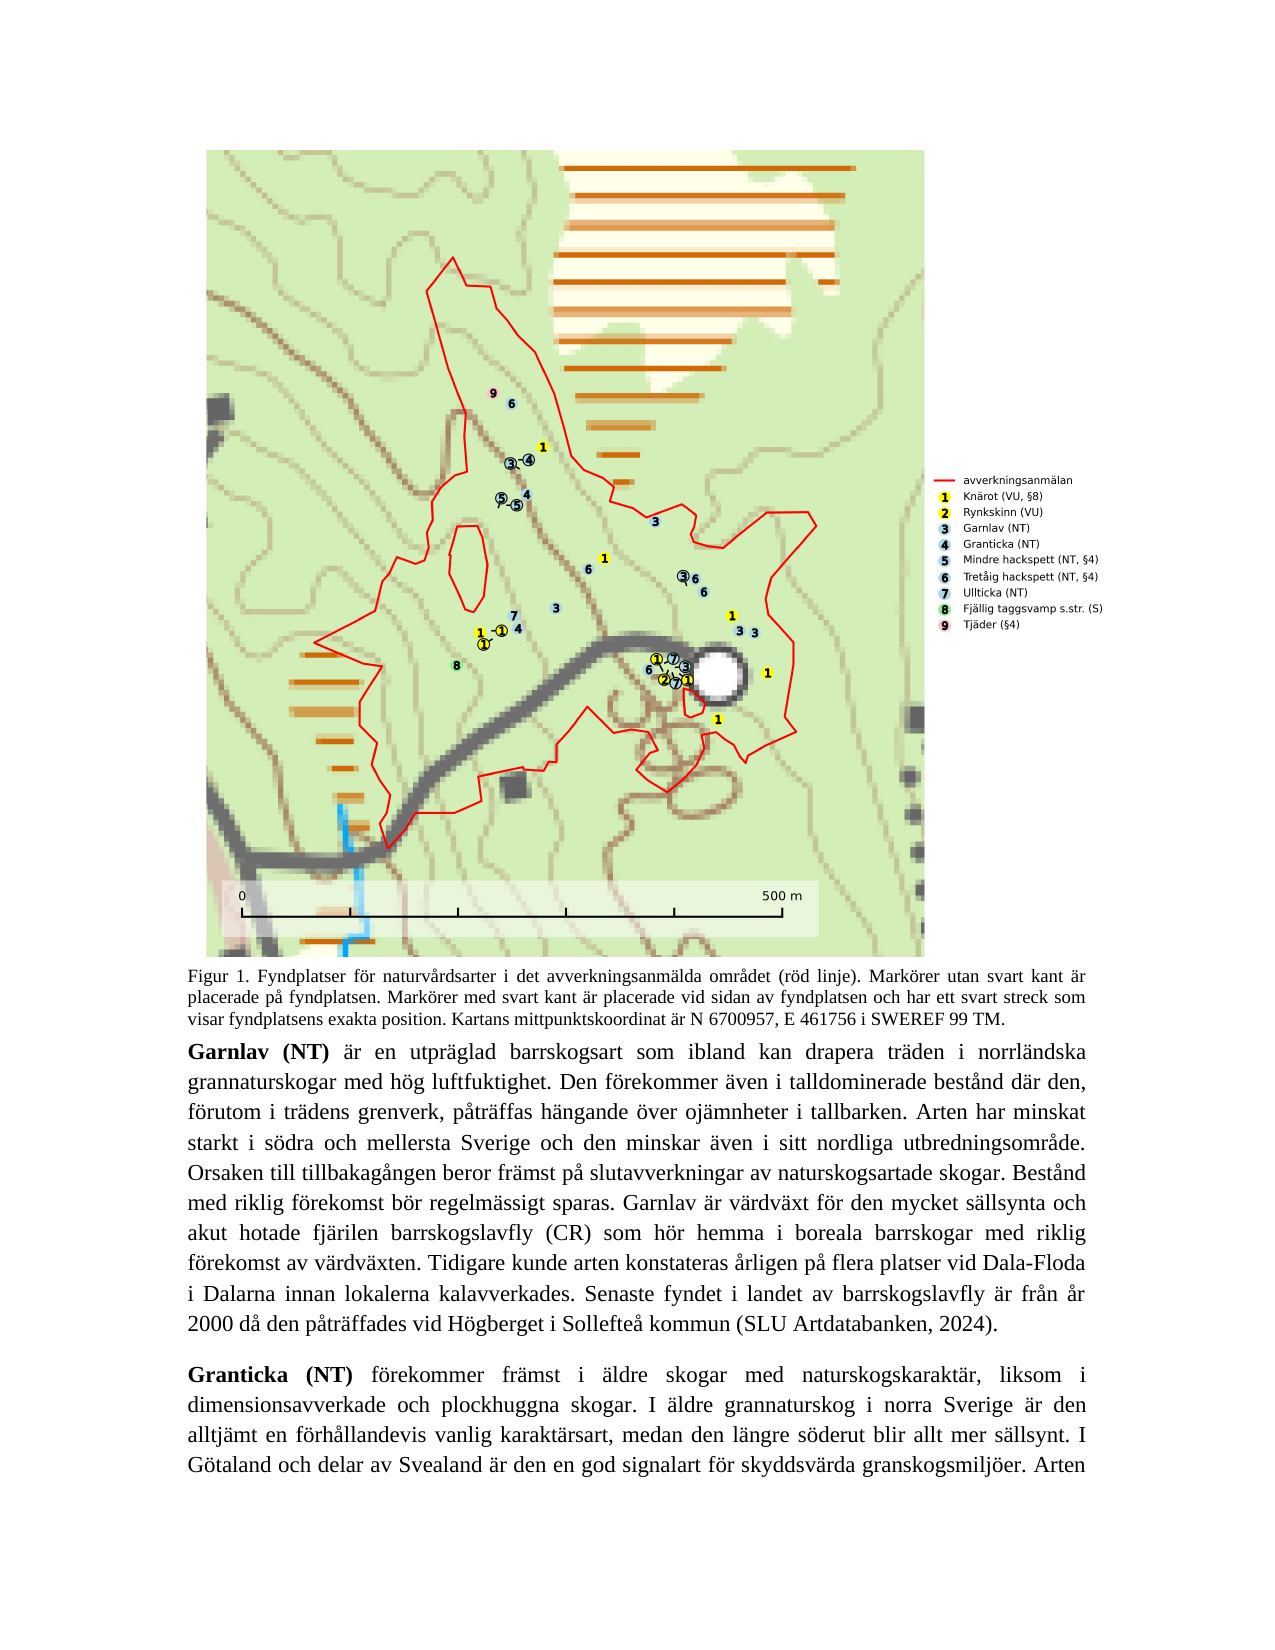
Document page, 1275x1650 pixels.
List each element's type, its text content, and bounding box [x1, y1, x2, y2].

text Figur 1. Fyndplatser för naturvårdsarter i det avverkningsanmälda området (röd linje). Markörer utan svart kant är placerade på fyndplatsen. Markörer med svart kant är placerade vid sidan av fyndplatsen och har ett svart streck som visar fyndplatsens exakta position. Kartans mittpunktskoordinat är N 6700957, E 461756 i SWEREF 99 TM. [187, 965, 1087, 1029]
picture [206, 150, 1107, 957]
text Garnlav (NT) är en utpräglad barrskogsart som ibland kan drapera träden i norrländska grannaturskogar med hög luftfuktighet. Den förekommer även i talldominerade bestånd där den, förutom i trädens grenverk, påträffas hängande över ojämnheter i tallbarken. Arten har minskat starkt i södra och mellersta Sverige och den minskar även i sitt nordliga utbredningsområde. Orsaken till tillbakagången beror främst på slutavverkningar av naturskogsartade skogar. Bestånd med riklig förekomst bör regelmässigt sparas. Garnlav är värdväxt för den mycket sällsynta och akut hotade fjärilen barrskogslavfly (CR) som hör hemma i boreala barrskogar med riklig förekomst av värdväxten. Tidigare kunde arten konstateras årligen på flera platser vid Dala-Floda i Dalarna innan lokalerna kalavverkades. Senaste fyndet i landet av barrskogslavfly är från år 2000 då den påträffades vid Högberget i Sollefteå kommun (SLU Artdatabanken, 2024). [187, 1038, 1087, 1336]
